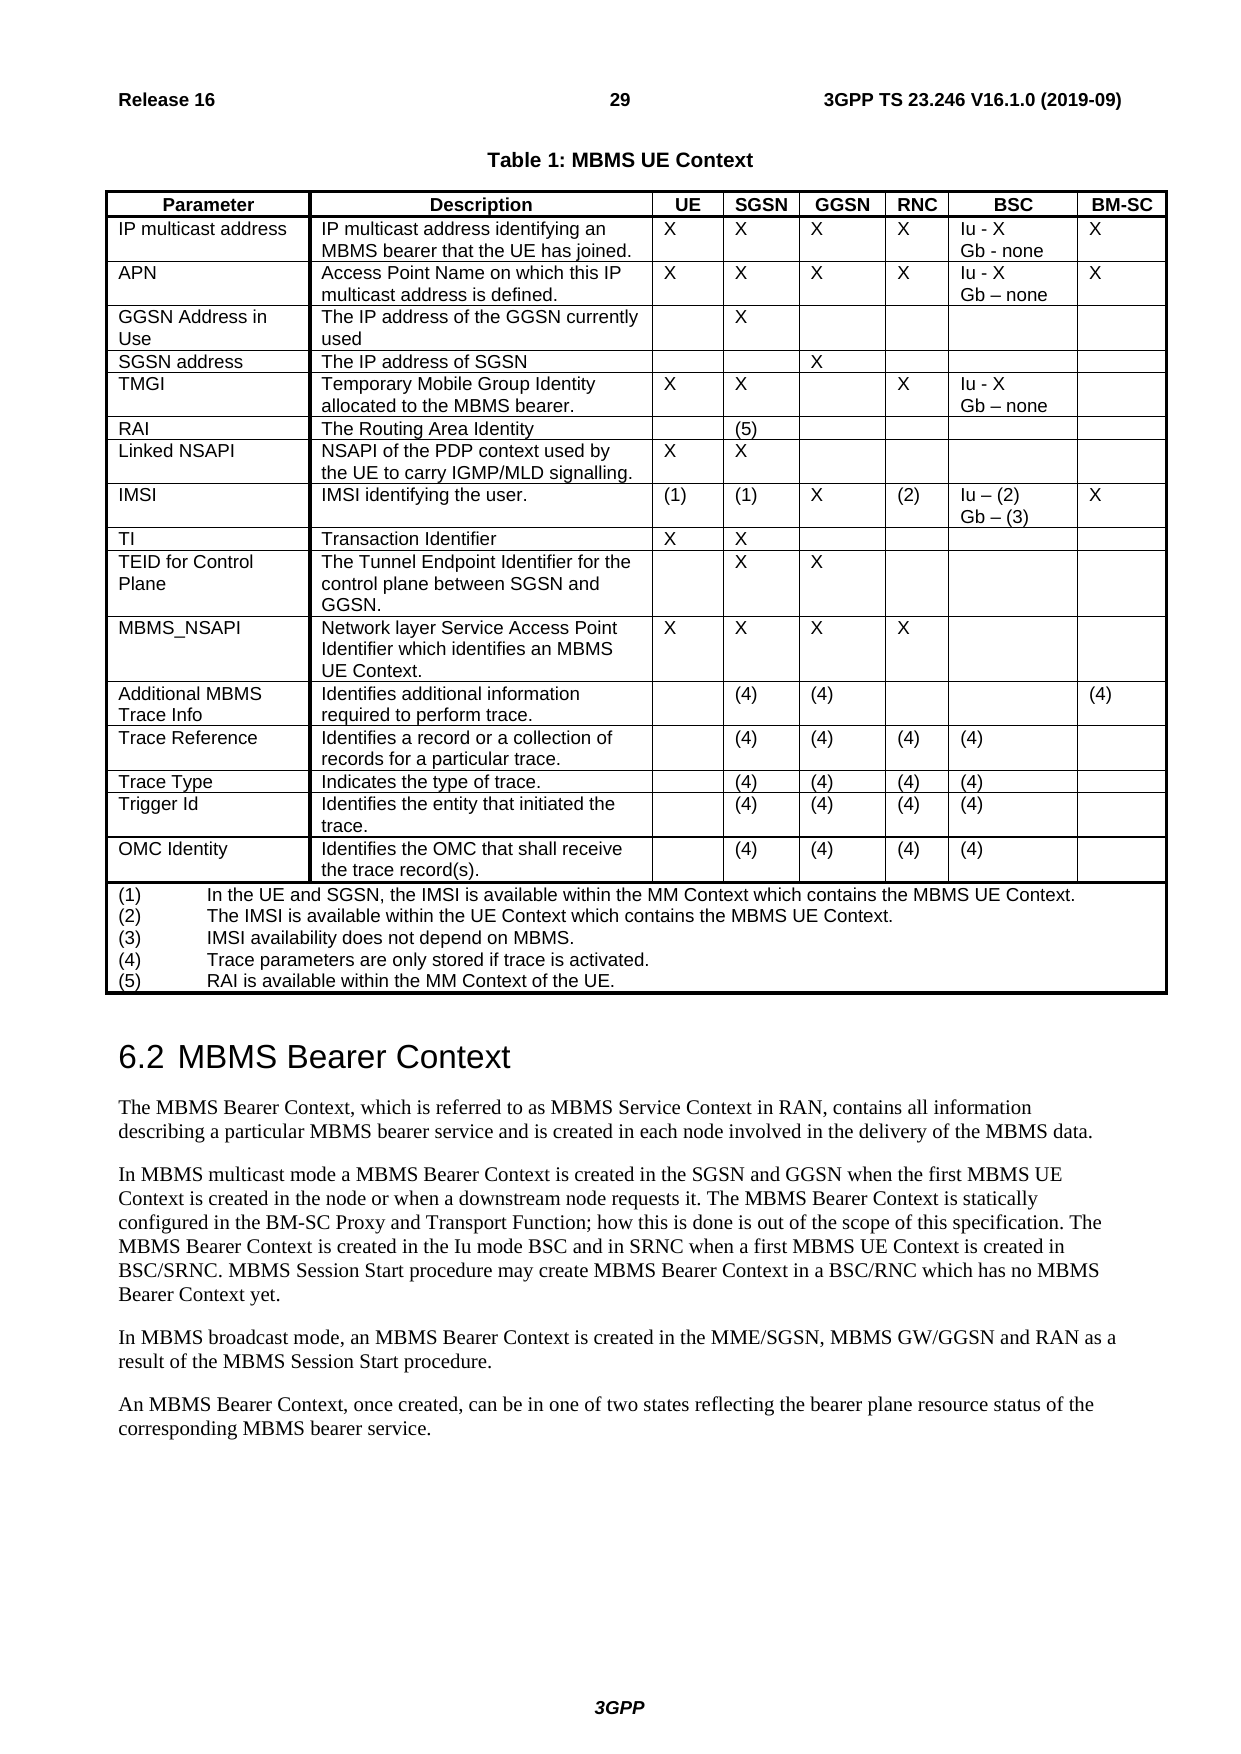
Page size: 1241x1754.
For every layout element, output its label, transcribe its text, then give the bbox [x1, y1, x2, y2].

table_cell Identifies a record or a collection of records for a particular trace. [312, 726, 652, 769]
table_cell (4) [886, 793, 948, 836]
table_cell X [653, 617, 723, 681]
table_cell [653, 682, 723, 725]
table_cell Access Point Name on which this IP multicast address is defined. [312, 262, 652, 305]
table_cell [886, 306, 948, 349]
table_cell Linked NSAPI [108, 440, 308, 483]
table_header Description [312, 193, 652, 215]
table_cell [1078, 726, 1165, 769]
table_cell [886, 417, 948, 439]
table_cell The IP address of SGSN [312, 351, 652, 372]
table_cell (4) [949, 771, 1077, 792]
table_cell [1078, 440, 1165, 483]
table_cell X [1078, 218, 1165, 261]
table_cell GGSN Address in Use [108, 306, 308, 349]
table_cell X [800, 617, 885, 681]
table_header GGSN [800, 193, 885, 215]
text Table 1: MBMS UE Context [118, 147, 1122, 171]
table_cell Iu – (2) Gb – (3) [949, 484, 1077, 527]
table_cell X [653, 373, 723, 416]
table_cell X [724, 617, 799, 681]
table_cell (4) [886, 726, 948, 769]
table_cell (4) [800, 726, 885, 769]
table_cell (4) [724, 726, 799, 769]
table_cell [949, 617, 1077, 681]
table_cell [1078, 528, 1165, 550]
table_cell Network layer Service Access Point Identifier which identifies an MBMS UE Context. [312, 617, 652, 681]
table_cell [653, 838, 723, 881]
table_cell Temporary Mobile Group Identity allocated to the MBMS bearer. [312, 373, 652, 416]
table_cell [886, 528, 948, 550]
table_cell X [724, 373, 799, 416]
table_cell [653, 771, 723, 792]
table_cell X [653, 218, 723, 261]
table_cell [1078, 793, 1165, 836]
table_cell [653, 351, 723, 372]
text In MBMS multicast mode a MBMS Bearer Context is created in the SGSN and GGSN when the first MBMS UE Context is created in the node or when a downstream node requests it. The MBMS Bearer Context is statically configured in the BM-SC Proxy and Transport Function; how this is done is out of the scope of this specification. The MBMS Bearer Context is created in the Iu mode BSC and in SRNC when a first MBMS UE Context is created in BSC/SRNC. MBMS Session Start procedure may create MBMS Bearer Context in a BSC/RNC which has no MBMS Bearer Context yet. [118, 1161, 1122, 1306]
table_cell [800, 440, 885, 483]
table_cell (1) [653, 484, 723, 527]
table_cell The Tunnel Endpoint Identifier for the control plane between SGSN and GGSN. [312, 551, 652, 616]
table_cell Trace Reference [108, 726, 308, 769]
table_cell (4) [800, 771, 885, 792]
table_cell [1078, 373, 1165, 416]
table_header Parameter [108, 193, 308, 215]
table_cell [653, 726, 723, 769]
table_cell X [886, 617, 948, 681]
table_cell [1078, 351, 1165, 372]
table_cell IMSI identifying the user. [312, 484, 652, 527]
table_cell IP multicast address identifying an MBMS bearer that the UE has joined. [312, 218, 652, 261]
table_cell IMSI [108, 484, 308, 527]
table_cell (4) [949, 838, 1077, 881]
table_cell Identifies the entity that initiated the trace. [312, 793, 652, 836]
table_cell [949, 417, 1077, 439]
table_cell [886, 351, 948, 372]
table_cell [949, 440, 1077, 483]
table_cell X [724, 218, 799, 261]
table_cell (4) [1078, 682, 1165, 725]
table_cell [949, 551, 1077, 616]
table_cell (4) [724, 771, 799, 792]
table_cell X [1078, 262, 1165, 305]
table_cell (4) [886, 838, 948, 881]
table_cell X [1078, 484, 1165, 527]
table_cell X [886, 373, 948, 416]
table_cell [949, 306, 1077, 349]
table_cell [949, 351, 1077, 372]
table_cell TMGI [108, 373, 308, 416]
table_cell X [653, 440, 723, 483]
table_cell X [886, 218, 948, 261]
table_cell [1078, 417, 1165, 439]
table_cell [653, 306, 723, 349]
table_cell Iu - X Gb – none [949, 373, 1077, 416]
table_cell X [800, 551, 885, 616]
subtitle 6.2 MBMS Bearer Context [118, 1037, 1122, 1076]
table_cell [886, 682, 948, 725]
table_cell NSAPI of the PDP context used by the UE to carry IGMP/MLD signalling. [312, 440, 652, 483]
table_cell X [724, 306, 799, 349]
table_cell [653, 793, 723, 836]
table_cell Iu - X Gb – none [949, 262, 1077, 305]
text An MBMS Bearer Context, once created, can be in one of two states reflecting the bearer plane resource status of the corresponding MBMS bearer service. [118, 1391, 1122, 1439]
table_cell The Routing Area Identity [312, 417, 652, 439]
table_cell RAI [108, 417, 308, 439]
table_cell [800, 373, 885, 416]
table_cell OMC Identity [108, 838, 308, 881]
table_cell The IP address of the GGSN currently used [312, 306, 652, 349]
table_cell [724, 351, 799, 372]
table_cell (4) [800, 838, 885, 881]
table_header UE [653, 193, 723, 215]
table_cell SGSN address [108, 351, 308, 372]
table_cell TEID for Control Plane [108, 551, 308, 616]
table_cell Transaction Identifier [312, 528, 652, 550]
table_cell X [800, 484, 885, 527]
table_cell X [800, 218, 885, 261]
table_cell [1078, 838, 1165, 881]
table_cell X [886, 262, 948, 305]
table_cell X [724, 551, 799, 616]
table_cell (4) [724, 682, 799, 725]
table_cell APN [108, 262, 308, 305]
table_cell (2) [886, 484, 948, 527]
table_cell (4) [949, 726, 1077, 769]
table_cell X [724, 262, 799, 305]
table_header BSC [949, 193, 1077, 215]
table_header SGSN [724, 193, 799, 215]
table_cell Trigger Id [108, 793, 308, 836]
table_cell [1078, 771, 1165, 792]
table_cell Iu - X Gb - none [949, 218, 1077, 261]
table_cell (1) [724, 484, 799, 527]
table_cell (4) [800, 682, 885, 725]
table_cell [1078, 551, 1165, 616]
table_cell [949, 528, 1077, 550]
table_header RNC [886, 193, 948, 215]
table_cell [949, 682, 1077, 725]
table_cell (4) [800, 793, 885, 836]
table_cell (4) [724, 838, 799, 881]
table_cell Identifies additional information required to perform trace. [312, 682, 652, 725]
table_cell X [800, 351, 885, 372]
table_cell X [653, 528, 723, 550]
table_cell Identifies the OMC that shall receive the trace record(s). [312, 838, 652, 881]
table_cell IP multicast address [108, 218, 308, 261]
table_cell [653, 551, 723, 616]
table_cell X [653, 262, 723, 305]
table_cell [886, 440, 948, 483]
table_cell (4) [886, 771, 948, 792]
table_cell (4) [724, 793, 799, 836]
table_cell [800, 417, 885, 439]
text In MBMS broadcast mode, an MBMS Bearer Context is created in the MME/SGSN, MBMS GW/GGSN and RAN as a result of the MBMS Session Start procedure. [118, 1324, 1122, 1373]
table_cell X [724, 440, 799, 483]
table_cell (4) [949, 793, 1077, 836]
table_cell (5) [724, 417, 799, 439]
table_cell [800, 528, 885, 550]
table_cell X [800, 262, 885, 305]
table_cell TI [108, 528, 308, 550]
table_cell (1) In the UE and SGSN, the IMSI is available within the MM Context which contains the MBMS UE Context. (2) The IMSI is available within the UE Context which contains the MBMS UE Context. (3) IMSI availability does not depend on MBMS. (4) Trace parameters are only stored if trace is activated. (5) RAI is available within the MM Context of the UE. [108, 884, 1165, 991]
table_cell X [724, 528, 799, 550]
table_cell Trace Type [108, 771, 308, 792]
text The MBMS Bearer Context, which is referred to as MBMS Service Context in RAN, contains all information describing a particular MBMS bearer service and is created in each node involved in the delivery of the MBMS data. [118, 1094, 1122, 1143]
table_cell Additional MBMS Trace Info [108, 682, 308, 725]
table_header BM-SC [1078, 193, 1165, 215]
table_cell [653, 417, 723, 439]
table_cell [1078, 306, 1165, 349]
table_cell [800, 306, 885, 349]
table_cell [1078, 617, 1165, 681]
table_cell [886, 551, 948, 616]
table_cell Indicates the type of trace. [312, 771, 652, 792]
table_cell MBMS_NSAPI [108, 617, 308, 681]
